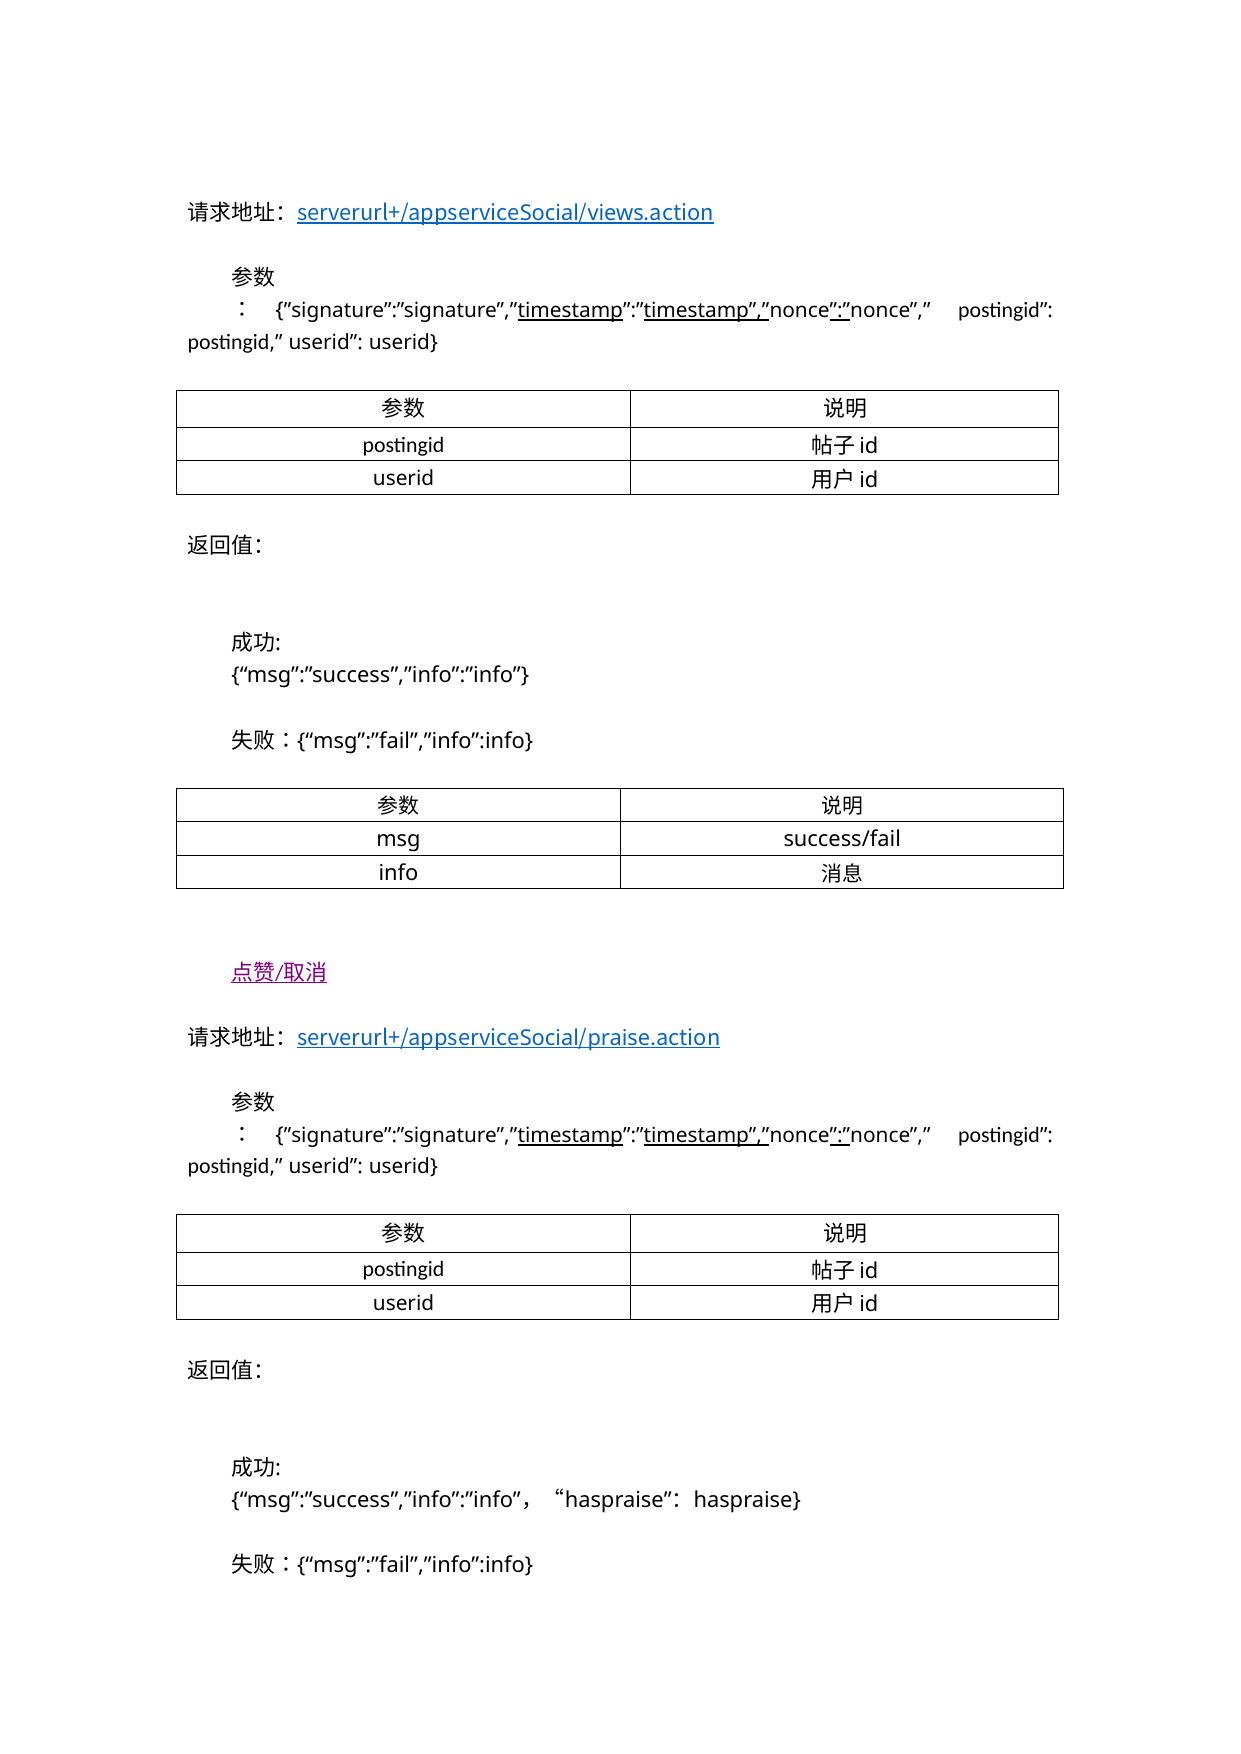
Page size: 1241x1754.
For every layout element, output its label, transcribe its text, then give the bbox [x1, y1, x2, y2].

text 请求地址：serverurl+/appserviceSocial/praise.action [187, 1019, 1053, 1052]
text 参数 [187, 1084, 1053, 1117]
text 点赞/取消 [187, 954, 1053, 987]
text 请求地址：serverurl+/appserviceSocial/views.action [187, 194, 1053, 227]
table_cell userid [177, 1286, 630, 1319]
text 返回值： [187, 1352, 1053, 1385]
table_cell 帖子id [631, 1253, 1058, 1285]
text ：{”signature”:”signature”,”timestamp”:”timestamp”,”nonce”:”nonce”,” postingid”: postingid,” userid”: userid} [187, 1117, 1053, 1182]
text 失败：{“msg”:”fail”,”info”:info} [187, 1547, 1053, 1580]
table_cell 用户id [631, 1286, 1058, 1319]
table_header 参数 [177, 1215, 630, 1252]
text 成功: [187, 1450, 1053, 1482]
table_cell msg [177, 822, 620, 854]
table_header 说明 [631, 391, 1058, 427]
table_cell success/fail [621, 822, 1063, 854]
table_cell 帖子id [631, 428, 1058, 460]
table_header 说明 [621, 789, 1063, 821]
text 参数 [187, 259, 1053, 292]
text {“msg”:”success”,”info”:”info”} [187, 657, 1053, 690]
table_cell 消息 [621, 856, 1063, 888]
table_header 参数 [177, 789, 620, 821]
text {“msg”:”success”,”info”:”info”，“haspraise”：haspraise} [187, 1482, 1053, 1515]
table_header 参数 [177, 391, 630, 427]
table_cell postingid [177, 1253, 630, 1285]
text ：{”signature”:”signature”,”timestamp”:”timestamp”,”nonce”:”nonce”,” postingid”: postingid,” userid”: userid} [187, 292, 1053, 357]
table_cell info [177, 856, 620, 888]
text 成功: [187, 625, 1053, 657]
table_cell 用户id [631, 461, 1058, 494]
text 返回值： [187, 527, 1053, 560]
table_cell userid [177, 461, 630, 494]
table_cell postingid [177, 428, 630, 460]
text 失败：{“msg”:”fail”,”info”:info} [187, 722, 1053, 755]
table_header 说明 [631, 1215, 1058, 1252]
